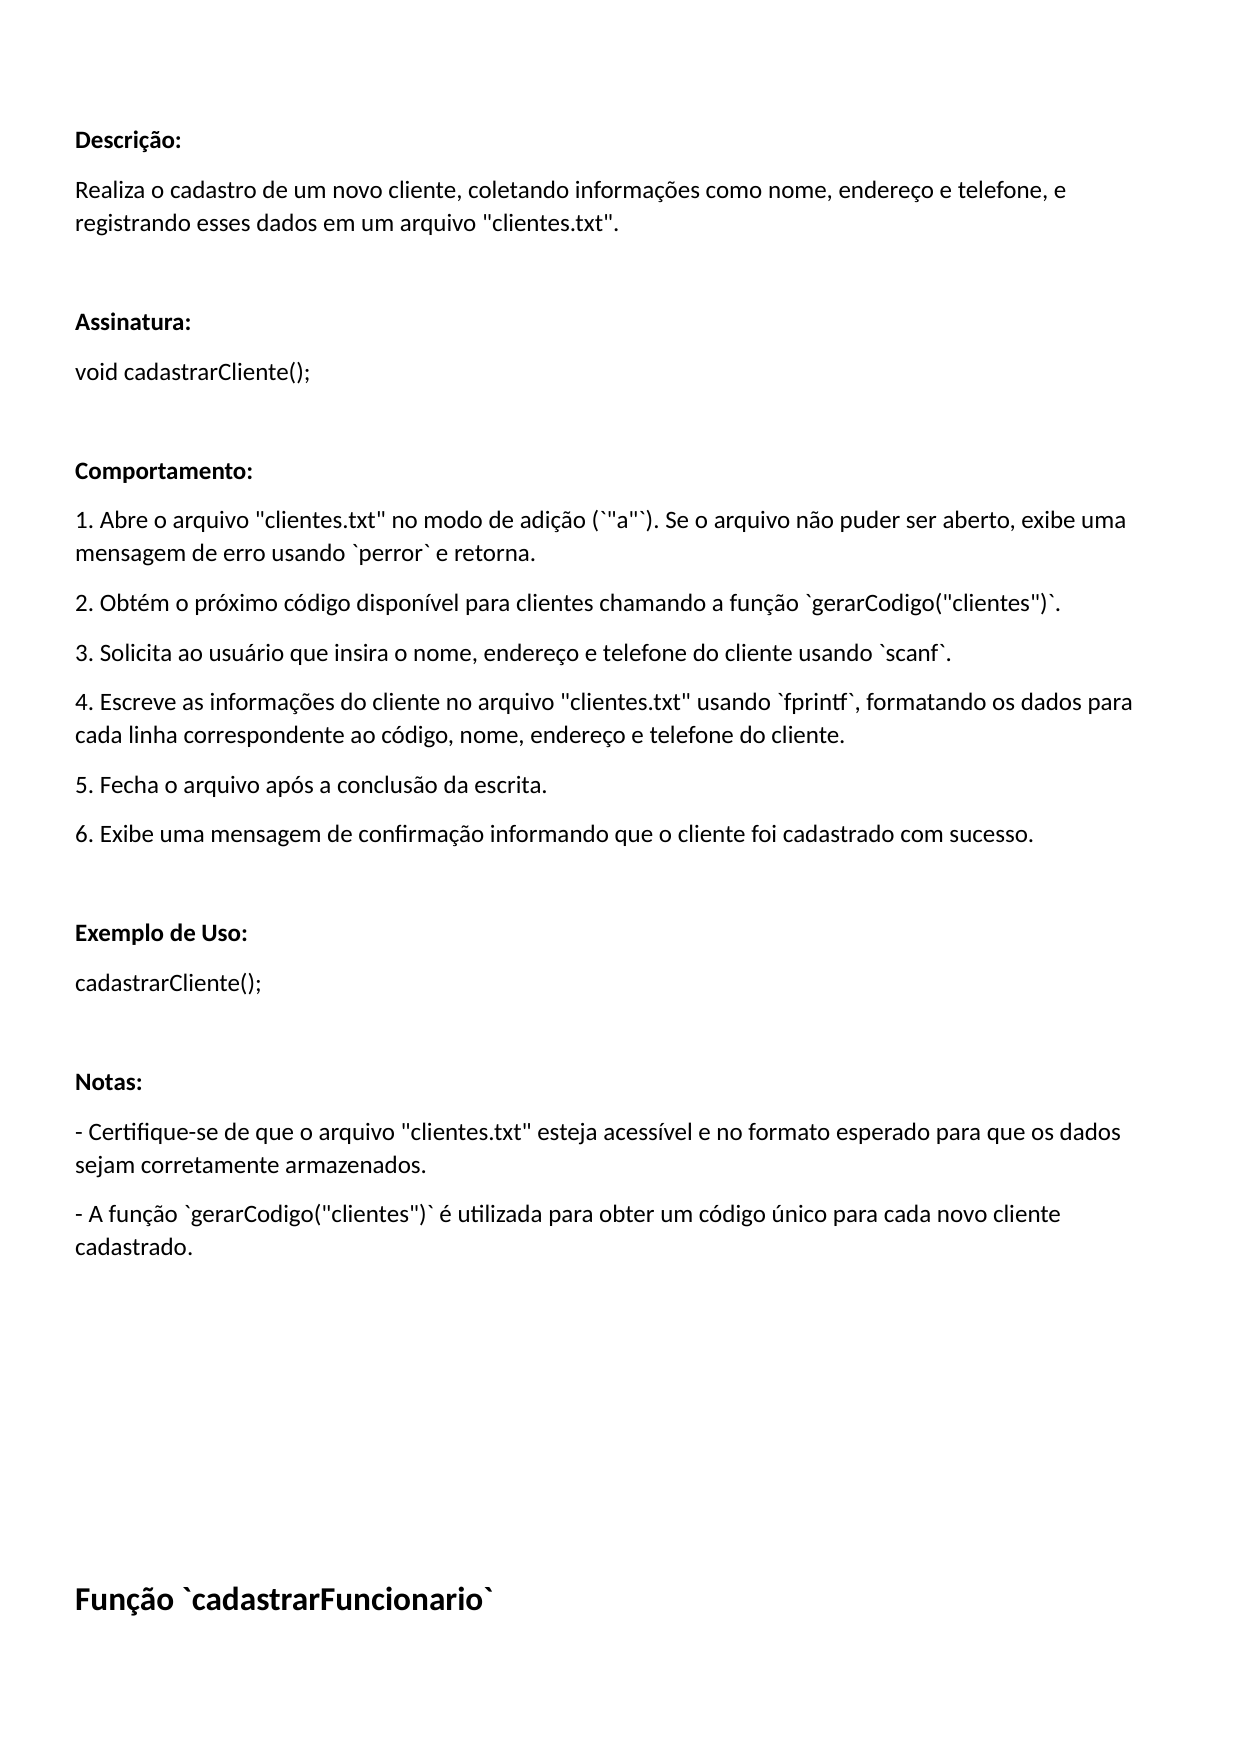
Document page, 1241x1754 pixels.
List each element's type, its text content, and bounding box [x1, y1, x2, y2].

text 2. Obtém o próximo código disponível para clientes chamando a função `gerarCodigo("clientes")`. [75, 587, 1165, 618]
text void cadastrarCliente(); [75, 356, 1165, 386]
text Descrição: [75, 124, 1165, 155]
text 1. Abre o arquivo "clientes.txt" no modo de adição (`"a"`). Se o arquivo não puder ser aberto, exibe uma mensagem de erro usando `perror` e retorna. [75, 504, 1165, 568]
text Notas: [75, 1066, 1165, 1097]
text 4. Escreve as informações do cliente no arquivo "clientes.txt" usando `fprintf`, formatando os dados para cada linha correspondente ao código, nome, endereço e telefone do cliente. [75, 686, 1165, 750]
text - Certifique-se de que o arquivo "clientes.txt" esteja acessível e no formato esperado para que os dados sejam corretamente armazenados. [75, 1116, 1165, 1179]
text Comportamento: [75, 455, 1165, 486]
text Assinatura: [75, 306, 1165, 337]
text 3. Solicita ao usuário que insira o nome, endereço e telefone do cliente usando `scanf`. [75, 637, 1165, 667]
text 6. Exibe uma mensagem de confirmação informando que o cliente foi cadastrado com sucesso. [75, 818, 1165, 849]
text 5. Fecha o arquivo após a conclusão da escrita. [75, 769, 1165, 799]
text cadastrarCliente(); [75, 967, 1165, 998]
text Exemplo de Uso: [75, 917, 1165, 948]
text Função `cadastrarFuncionario` [75, 1578, 1165, 1619]
text - A função `gerarCodigo("clientes")` é utilizada para obter um código único para cada novo cliente cadastrado. [75, 1198, 1165, 1262]
text Realiza o cadastro de um novo cliente, coletando informações como nome, endereço e telefone, e registrando esses dados em um arquivo "clientes.txt". [75, 174, 1165, 238]
